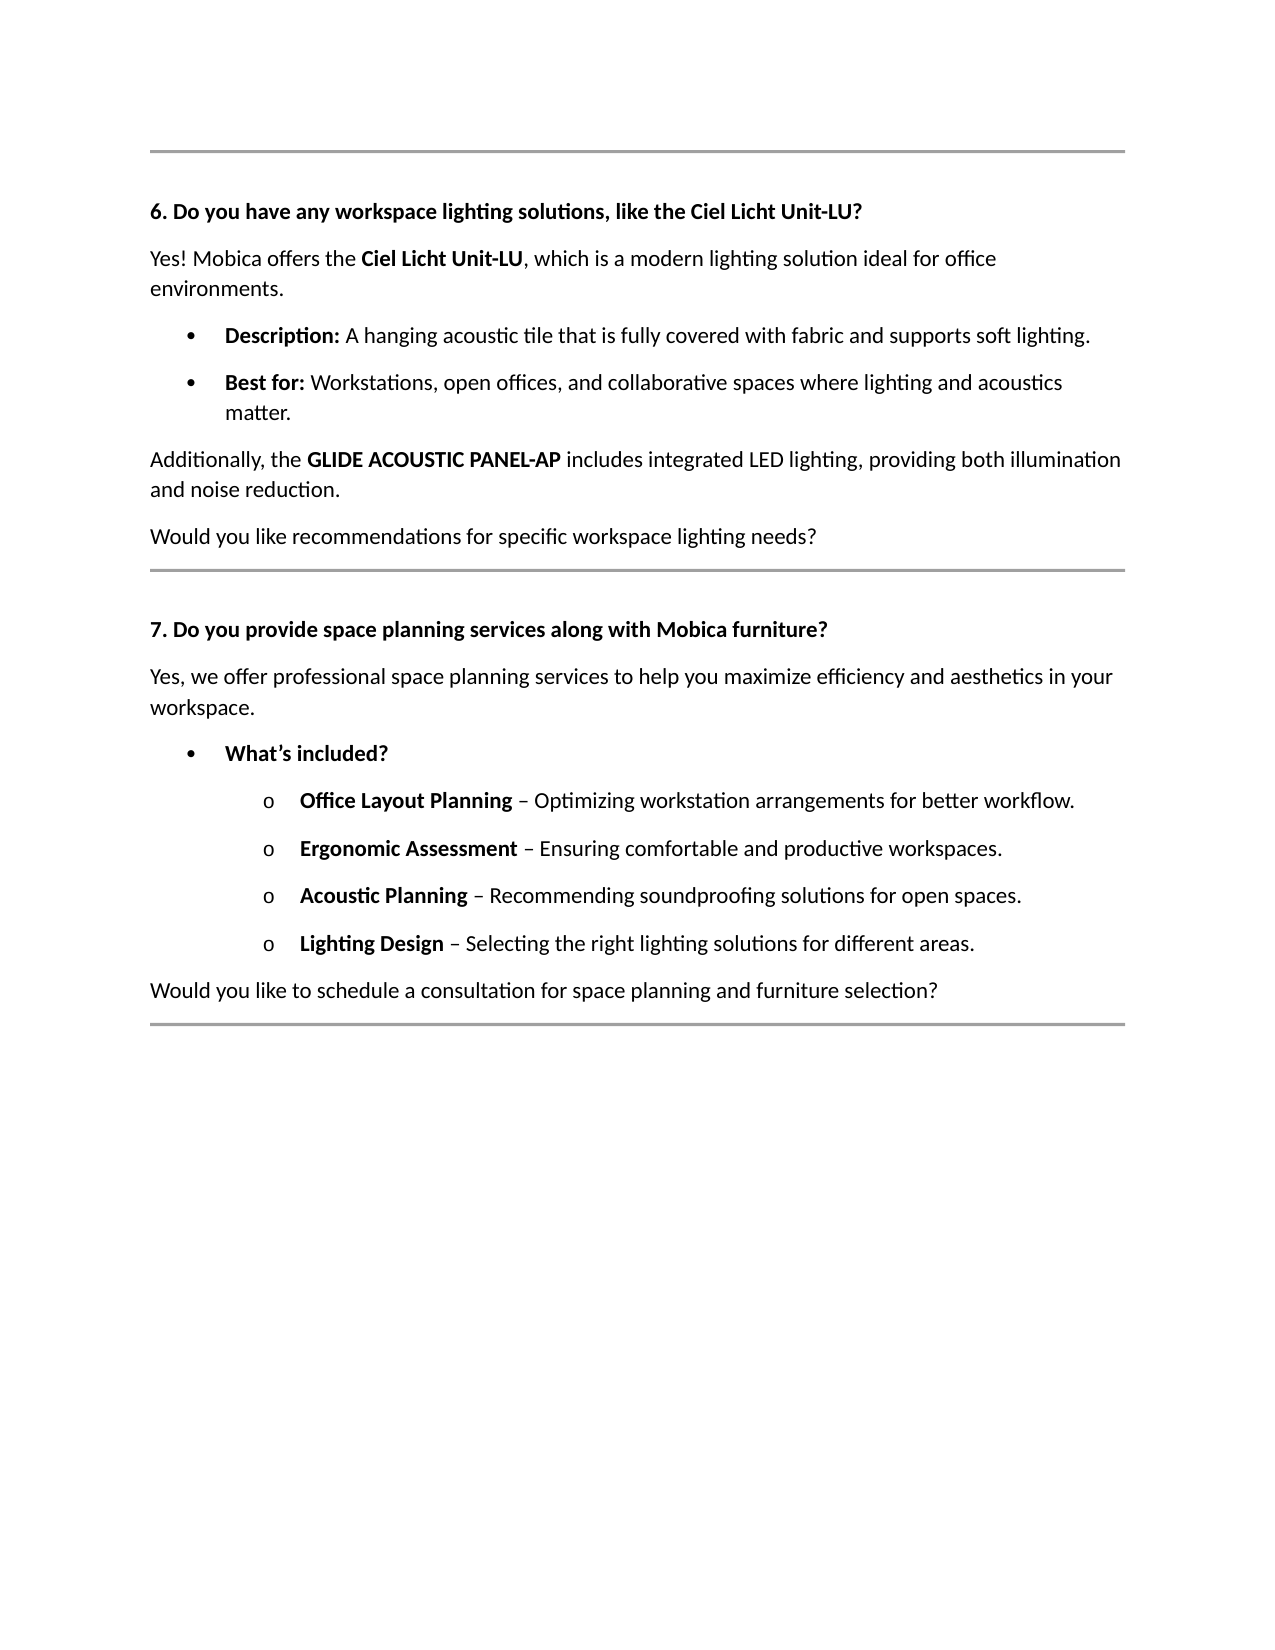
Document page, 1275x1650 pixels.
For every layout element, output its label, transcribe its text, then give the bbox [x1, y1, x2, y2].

text Additionally, the GLIDE ACOUSTIC PANEL-AP includes integrated LED lighting, providing both illumination and noise reduction. [150, 445, 1125, 503]
text Yes, we offer professional space planning services to help you maximize efficiency and aesthetics in your workspace. [150, 662, 1125, 721]
text 7. Do you provide space planning services along with Mobica furniture? [150, 616, 1125, 644]
list Lighting Design – Selecting the right lighting solutions for different areas. [262, 929, 1125, 957]
text Would you like recommendations for specific workspace lighting needs? [150, 522, 1125, 550]
text Would you like to schedule a consultation for space planning and furniture selection? [150, 976, 1125, 1004]
text Yes! Mobica offers the Ciel Licht Unit-LU, which is a modern lighting solution ideal for office environments. [150, 244, 1125, 302]
list What’s included? [187, 739, 1125, 768]
list Office Layout Planning – Optimizing workstation arrangements for better workflow. [262, 786, 1125, 815]
list Best for: Workstations, open offices, and collaborative spaces where lighting and acoustics matter. [187, 368, 1125, 426]
list Acoustic Planning – Recommending soundproofing solutions for open spaces. [262, 881, 1125, 910]
list Ergonomic Assessment – Ensuring comfortable and productive workspaces. [262, 834, 1125, 862]
text 6. Do you have any workspace lighting solutions, like the Ciel Licht Unit-LU? [150, 197, 1125, 225]
list Description: A hanging acoustic tile that is fully covered with fabric and supports soft lighting. [187, 321, 1125, 349]
